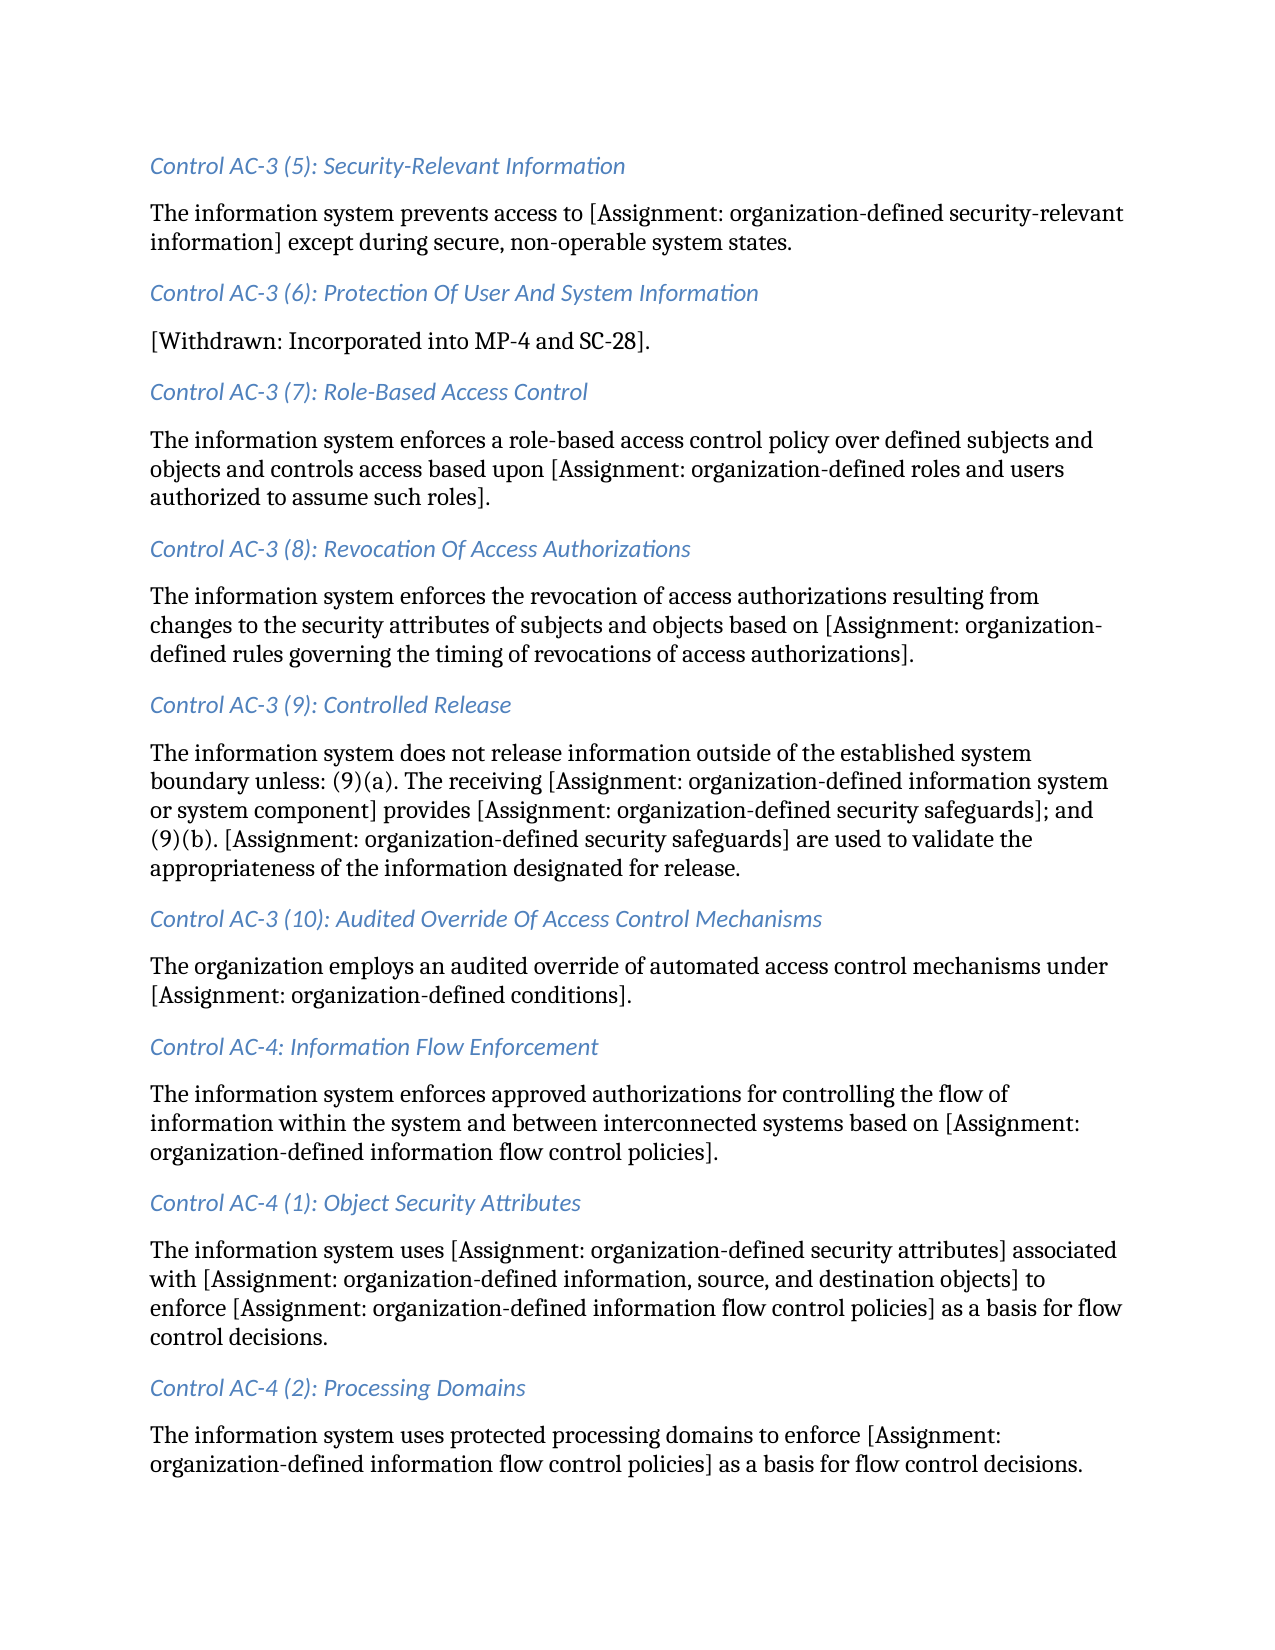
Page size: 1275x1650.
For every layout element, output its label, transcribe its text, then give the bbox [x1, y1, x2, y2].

text The information system prevents access to [Assignment: organization-defined security-relevant information] except during secure, non-operable system states. [150, 199, 1125, 257]
subtitle Control AC-4 (1): Object Security Attributes [150, 1187, 1125, 1217]
subtitle Control AC-4: Information Flow Enforcement [150, 1031, 1125, 1061]
subtitle Control AC-3 (8): Revocation Of Access Authorizations [150, 533, 1125, 563]
text The information system enforces approved authorizations for controlling the flow of information within the system and between interconnected systems based on [Assignment: organization-defined information flow control policies]. [150, 1080, 1125, 1166]
subtitle Control AC-3 (5): Security-Relevant Information [150, 150, 1125, 181]
text The information system does not release information outside of the established system boundary unless: (9)(a). The receiving [Assignment: organization-defined information system or system component] provides [Assignment: organization-defined security safeguards]; and (9)(b). [Assignment: organization-defined security safeguards] are used to validate the appropriateness of the information designated for release. [150, 738, 1125, 882]
subtitle Control AC-3 (10): Audited Override Of Access Control Mechanisms [150, 903, 1125, 933]
text The information system enforces a role-based access control policy over defined subjects and objects and controls access based upon [Assignment: organization-defined roles and users authorized to assume such roles]. [150, 426, 1125, 512]
subtitle Control AC-3 (7): Role-Based Access Control [150, 376, 1125, 407]
text The information system uses protected processing domains to enforce [Assignment: organization-defined information flow control policies] as a basis for flow control decisions. [150, 1421, 1125, 1479]
text The information system uses [Assignment: organization-defined security attributes] associated with [Assignment: organization-defined information, source, and destination objects] to enforce [Assignment: organization-defined information flow control policies] as a basis for flow control decisions. [150, 1236, 1125, 1351]
subtitle Control AC-3 (9): Controlled Release [150, 689, 1125, 720]
text The organization employs an audited override of automated access control mechanisms under [Assignment: organization-defined conditions]. [150, 952, 1125, 1010]
subtitle Control AC-3 (6): Protection Of User And System Information [150, 278, 1125, 308]
text The information system enforces the revocation of access authorizations resulting from changes to the security attributes of subjects and objects based on [Assignment: organization-defined rules governing the timing of revocations of access authorizations]. [150, 582, 1125, 668]
subtitle Control AC-4 (2): Processing Domains [150, 1372, 1125, 1403]
text [Withdrawn: Incorporated into MP-4 and SC-28]. [150, 327, 1125, 356]
